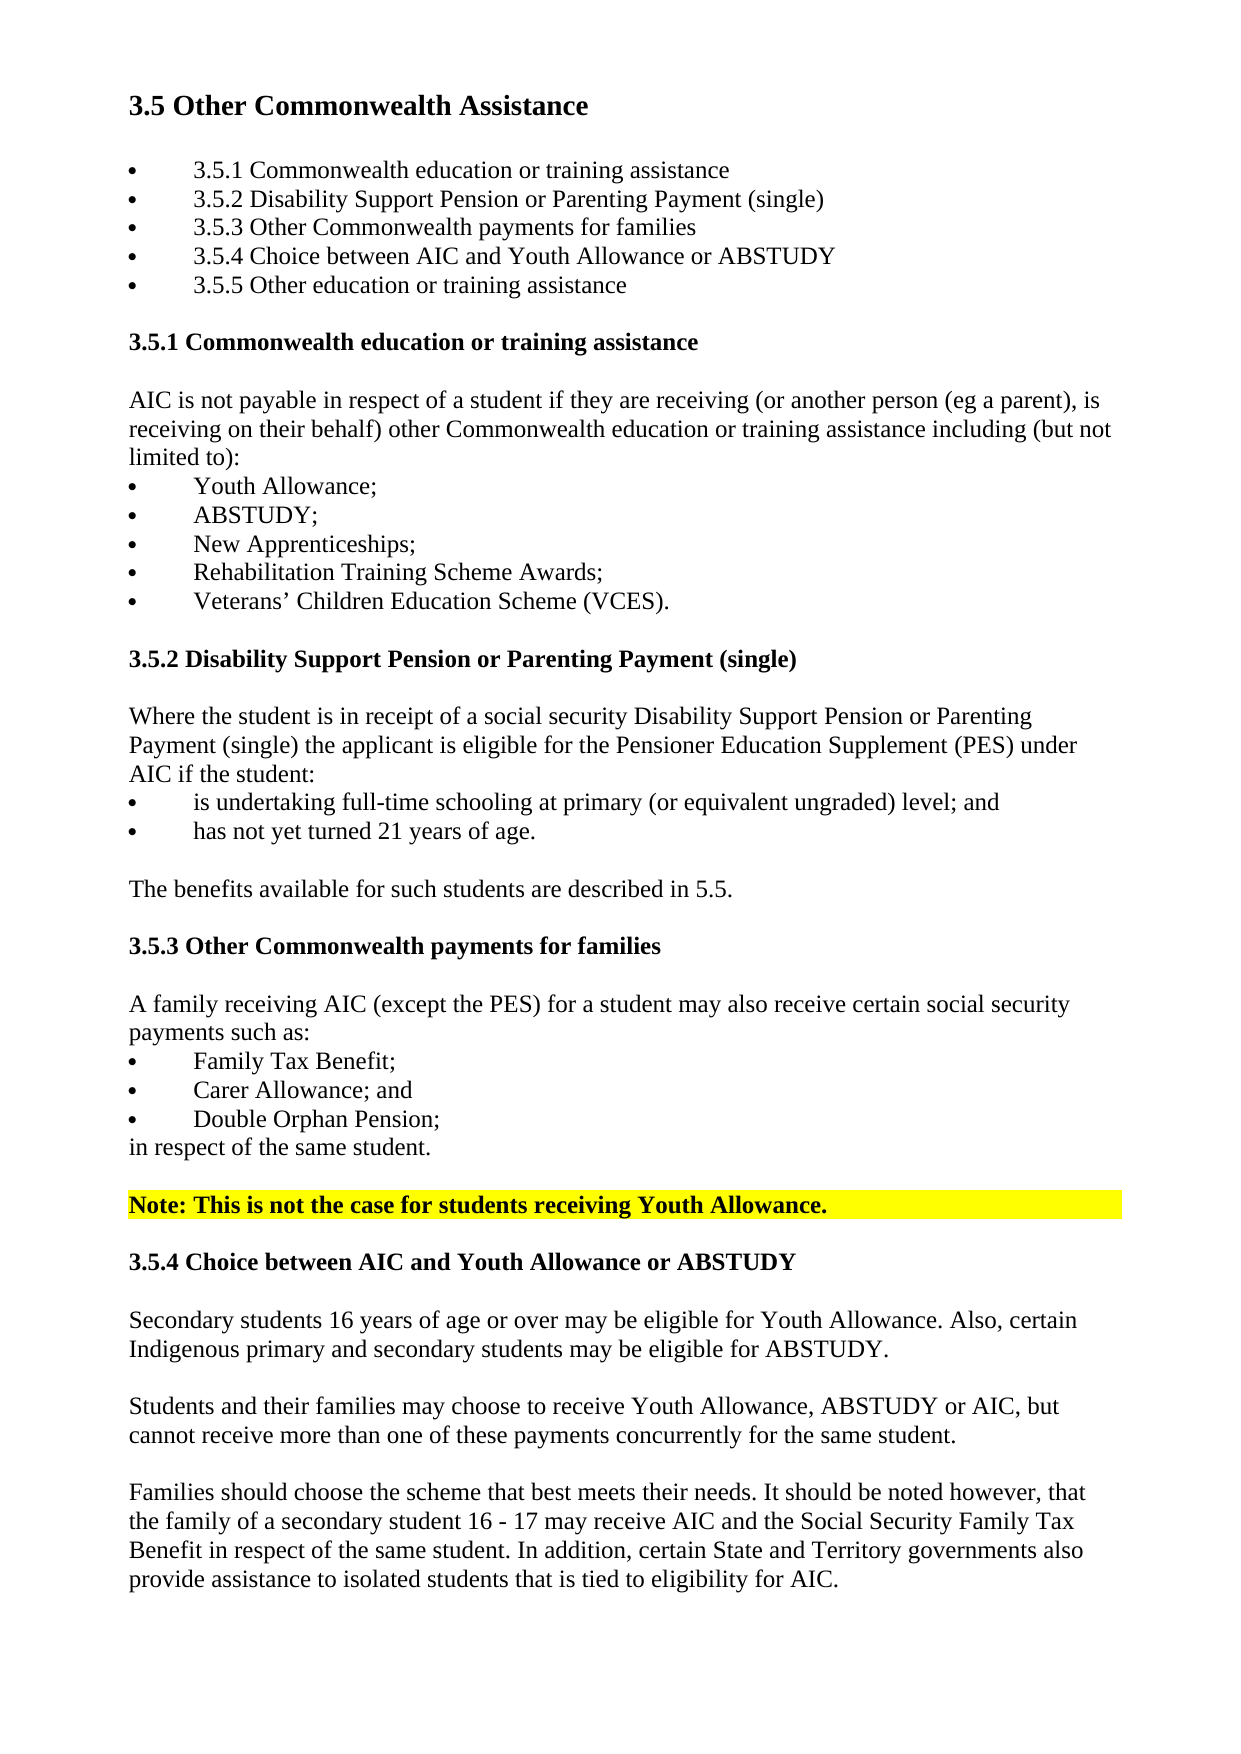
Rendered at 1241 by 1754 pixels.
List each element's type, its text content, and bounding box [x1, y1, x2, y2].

list is undertaking full-time schooling at primary (or equivalent ungraded) level; and [128, 787, 1122, 816]
list education or training assistance [128, 155, 1122, 184]
text A family receiving AIC (except the PES) for a student may also receive certain social security payments such as: [128, 989, 1122, 1046]
text The benefits available for such students are described in 5.5. [128, 874, 1122, 902]
text Families should choose the scheme that best meets their needs. It should be noted however, that the family of a secondary student 16 - 17 may receive AIC and the Social Security Family Tax Benefit in respect of the same student. In addition, certain State and Territory governments also provide assistance to isolated students that is tied to eligibility for AIC. [128, 1477, 1122, 1592]
text Where the student is in receipt of a social security Disability Support Pension or Parenting Payment (single) the applicant is eligible for the Pensioner Education Supplement (PES) under AIC if the student: [128, 701, 1122, 787]
list has not yet turned 21 years of age. [128, 816, 1122, 845]
list New Apprenticeships; [128, 529, 1122, 557]
list Double Orphan Pension; [128, 1104, 1122, 1132]
text AIC is not payable in respect of a student if they are receiving (or another person (eg a parent), is receiving on their behalf) other Commonwealth education or training assistance including (but not limited to): [128, 385, 1122, 471]
list 3.5.2 Disability Support Pension or Parenting Payment (single) [128, 184, 1122, 212]
subtitle 3.5.2 Disability Support Pension or Parenting Payment (single) [128, 644, 1122, 672]
list 3.5.5 Other education or training assistance [128, 270, 1122, 299]
subtitle 3.5.3 Other Commonwealth payments for families [128, 931, 1122, 960]
text Note: This is not the case for students receiving Youth Allowance. [128, 1190, 1122, 1219]
list Carer Allowance; and [128, 1075, 1122, 1104]
list 3.5.4 Choice between AIC and Youth Allowance or ABSTUDY [128, 241, 1122, 270]
subtitle 3.5.4 Choice between AIC and Youth Allowance or ABSTUDY [128, 1247, 1122, 1276]
subtitle 3.5 Other Commonwealth Assistance [128, 88, 1122, 121]
list 3.5.3 Other Commonwealth payments for families [128, 212, 1122, 241]
list ABSTUDY; [128, 500, 1122, 529]
list Youth Allowance; [128, 471, 1122, 500]
text Students and their families may choose to receive Youth Allowance, ABSTUDY or AIC, but cannot receive more than one of these payments concurrently for the same student. [128, 1391, 1122, 1449]
list Veterans’ Children Education Scheme (VCES). [128, 586, 1122, 615]
text in respect of the same student. [128, 1132, 1122, 1161]
text Secondary students 16 years of age or over may be eligible for Youth Allowance. Also, certain Indigenous primary and secondary students may be eligible for ABSTUDY. [128, 1305, 1122, 1362]
subtitle education or training assistance [128, 327, 1122, 356]
list Family Tax Benefit; [128, 1046, 1122, 1075]
list Rehabilitation Training Scheme Awards; [128, 557, 1122, 586]
